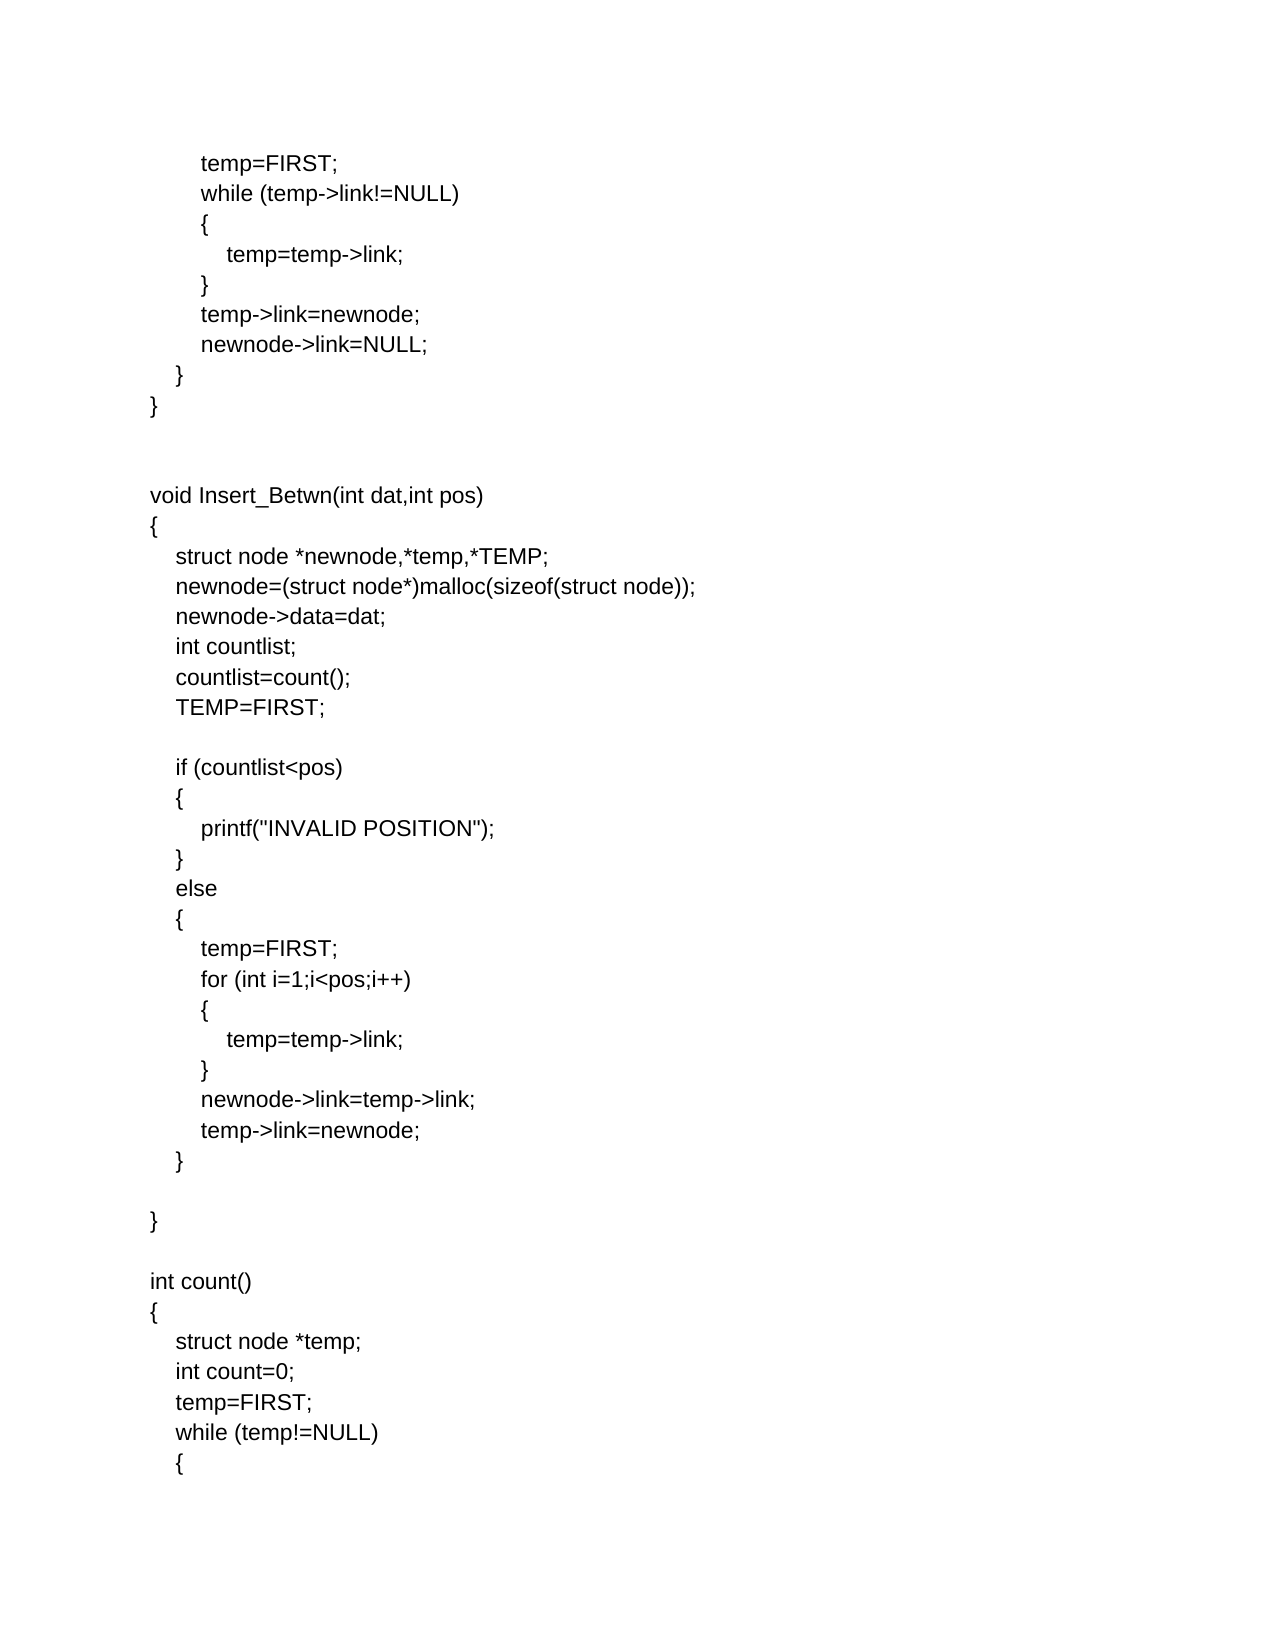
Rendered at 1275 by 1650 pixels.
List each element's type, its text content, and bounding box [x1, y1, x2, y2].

text { [150, 996, 1125, 1022]
text temp->link=newnode; [150, 301, 1125, 327]
text temp=temp->link; [150, 1026, 1125, 1052]
text temp=FIRST; [150, 935, 1125, 962]
text { [150, 210, 1125, 237]
text while (temp!=NULL) [150, 1419, 1125, 1445]
text struct node *newnode,*temp,*TEMP; [150, 543, 1125, 569]
text newnode->link=temp->link; [150, 1086, 1125, 1113]
text } [150, 271, 1125, 297]
text newnode->data=dat; [150, 603, 1125, 629]
text void Insert_Betwn(int dat,int pos) [150, 482, 1125, 509]
text { [150, 1298, 1125, 1324]
text temp->link=newnode; [150, 1117, 1125, 1143]
text { [150, 784, 1125, 811]
text { [150, 1449, 1125, 1475]
text { [150, 905, 1125, 932]
text else [150, 875, 1125, 901]
text printf("INVALID POSITION"); [150, 814, 1125, 841]
text } [150, 392, 1125, 418]
text temp=temp->link; [150, 241, 1125, 267]
text } [150, 361, 1125, 388]
text while (temp->link!=NULL) [150, 180, 1125, 207]
text } [150, 1207, 1125, 1234]
text TEMP=FIRST; [150, 694, 1125, 720]
text { [150, 512, 1125, 539]
text } [150, 1147, 1125, 1173]
text temp=FIRST; [150, 1388, 1125, 1415]
text int count=0; [150, 1358, 1125, 1385]
text int count() [150, 1268, 1125, 1294]
text struct node *temp; [150, 1328, 1125, 1354]
text } [150, 845, 1125, 871]
text for (int i=1;i<pos;i++) [150, 966, 1125, 992]
text if (countlist<pos) [150, 754, 1125, 781]
text temp=FIRST; [150, 150, 1125, 176]
text newnode->link=NULL; [150, 331, 1125, 358]
text } [150, 1056, 1125, 1083]
text int countlist; [150, 633, 1125, 660]
text countlist=count(); [150, 663, 1125, 690]
text newnode=(struct node*)malloc(sizeof(struct node)); [150, 573, 1125, 599]
